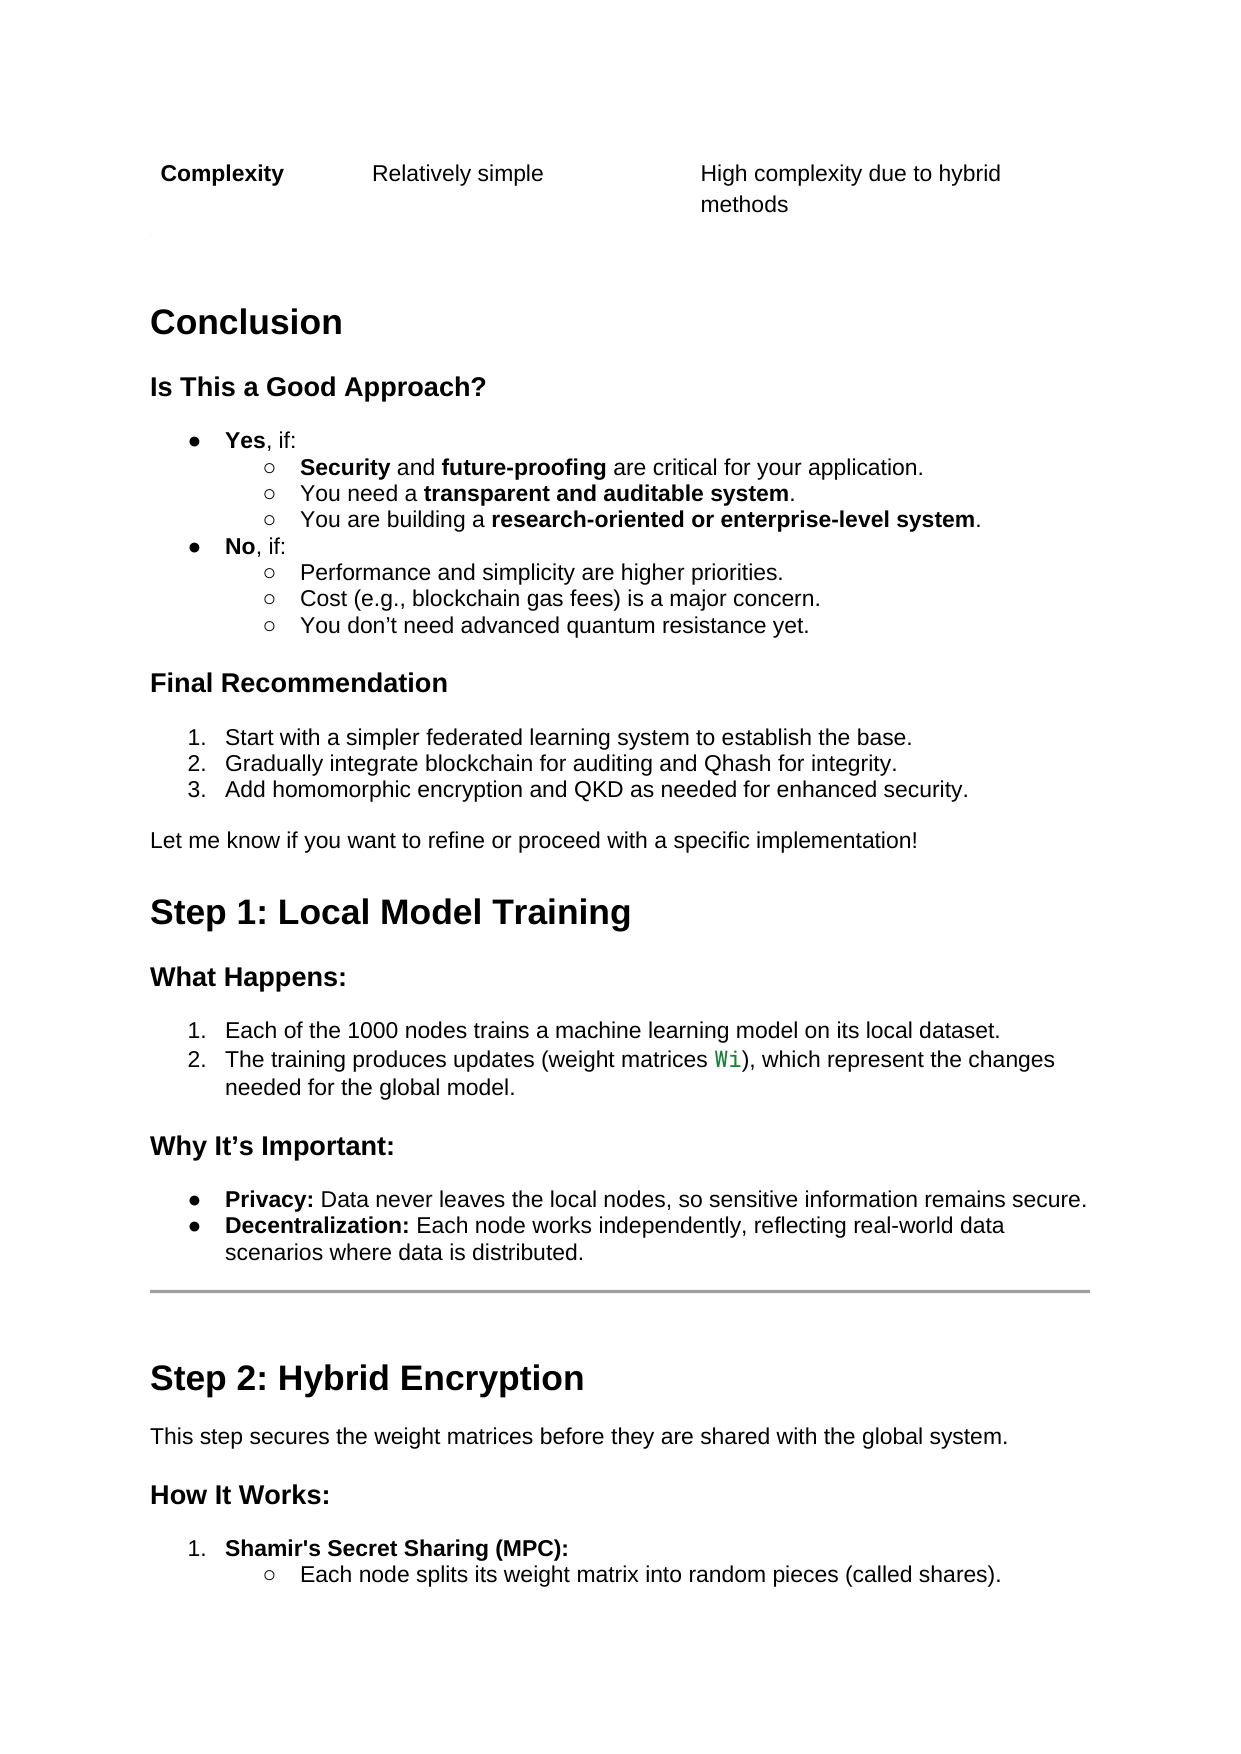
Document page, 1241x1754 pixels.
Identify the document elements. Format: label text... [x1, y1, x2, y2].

text This step secures the weight matrices before they are shared with the global system. [150, 1423, 1090, 1450]
text Let me know if you want to refine or proceed with a specific implementation! [150, 827, 1090, 854]
list Yes, if: [187, 427, 1090, 453]
list Privacy: Data never leaves the local nodes, so sensitive information remains secure. [187, 1186, 1090, 1212]
list Add homomorphic encryption and QKD as needed for enhanced security. [187, 776, 1090, 802]
subtitle Step 2: Hybrid Encryption [150, 1358, 1090, 1398]
subtitle Why It’s Important: [150, 1129, 1090, 1161]
list You don’t need advanced quantum resistance yet. [262, 612, 1090, 638]
list Each of the 1000 nodes trains a machine learning model on its local dataset. [187, 1017, 1090, 1044]
subtitle What Happens: [150, 961, 1090, 992]
list Start with a simpler federated learning system to establish the base. [187, 723, 1090, 750]
list You need a transparent and auditable system. [262, 480, 1090, 506]
list No, if: [187, 533, 1090, 559]
list Gradually integrate blockchain for auditing and Qhash for integrity. [187, 750, 1090, 776]
list You are building a research-oriented or enterprise-level system. [262, 506, 1090, 533]
table_cell High complexity due to hybrid methods [690, 150, 1090, 233]
subtitle Step 1: Local Model Training [150, 891, 1090, 932]
list Cost (e.g., blockchain gas fees) is a major concern. [262, 585, 1090, 612]
table_cell Relatively simple [361, 150, 690, 233]
list Shamir's Secret Sharing (MPC): [187, 1535, 1090, 1561]
subtitle Final Recommendation [150, 667, 1090, 698]
list Security and future-proofing are critical for your application. [262, 453, 1090, 480]
list Each node splits its weight matrix into random pieces (called shares). [262, 1561, 1090, 1588]
subtitle Is This a Good Approach? [150, 371, 1090, 402]
subtitle How It Works: [150, 1479, 1090, 1510]
subtitle Conclusion [150, 301, 1090, 342]
list The training produces updates (weight matrices Wi), which represent the changes needed for the global model. [187, 1044, 1090, 1100]
list Decentralization: Each node works independently, reflecting real-world data scenarios where data is distributed. [187, 1212, 1090, 1265]
table_cell Complexity [150, 150, 361, 233]
list Performance and simplicity are higher priorities. [262, 559, 1090, 585]
